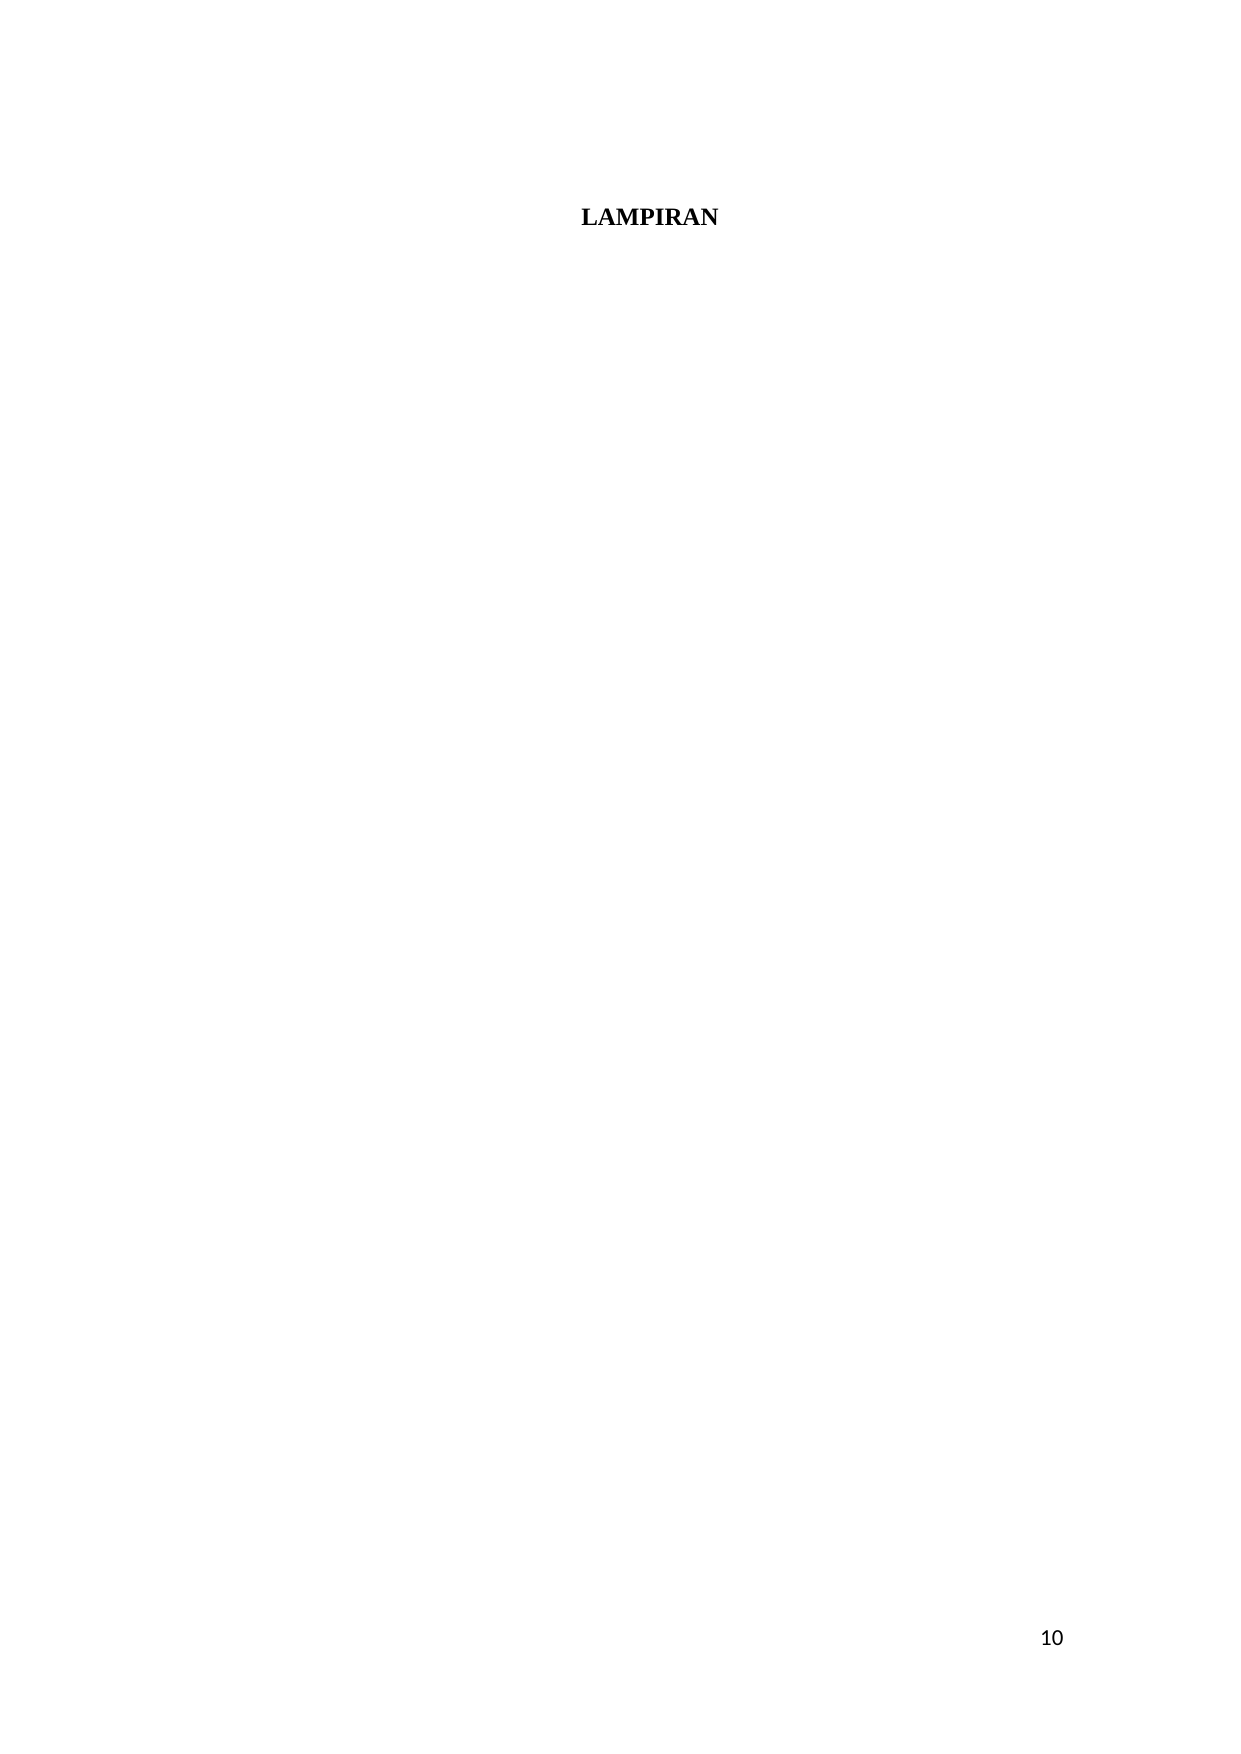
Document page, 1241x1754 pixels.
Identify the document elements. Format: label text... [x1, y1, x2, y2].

subtitle LAMPIRAN [236, 202, 1063, 231]
